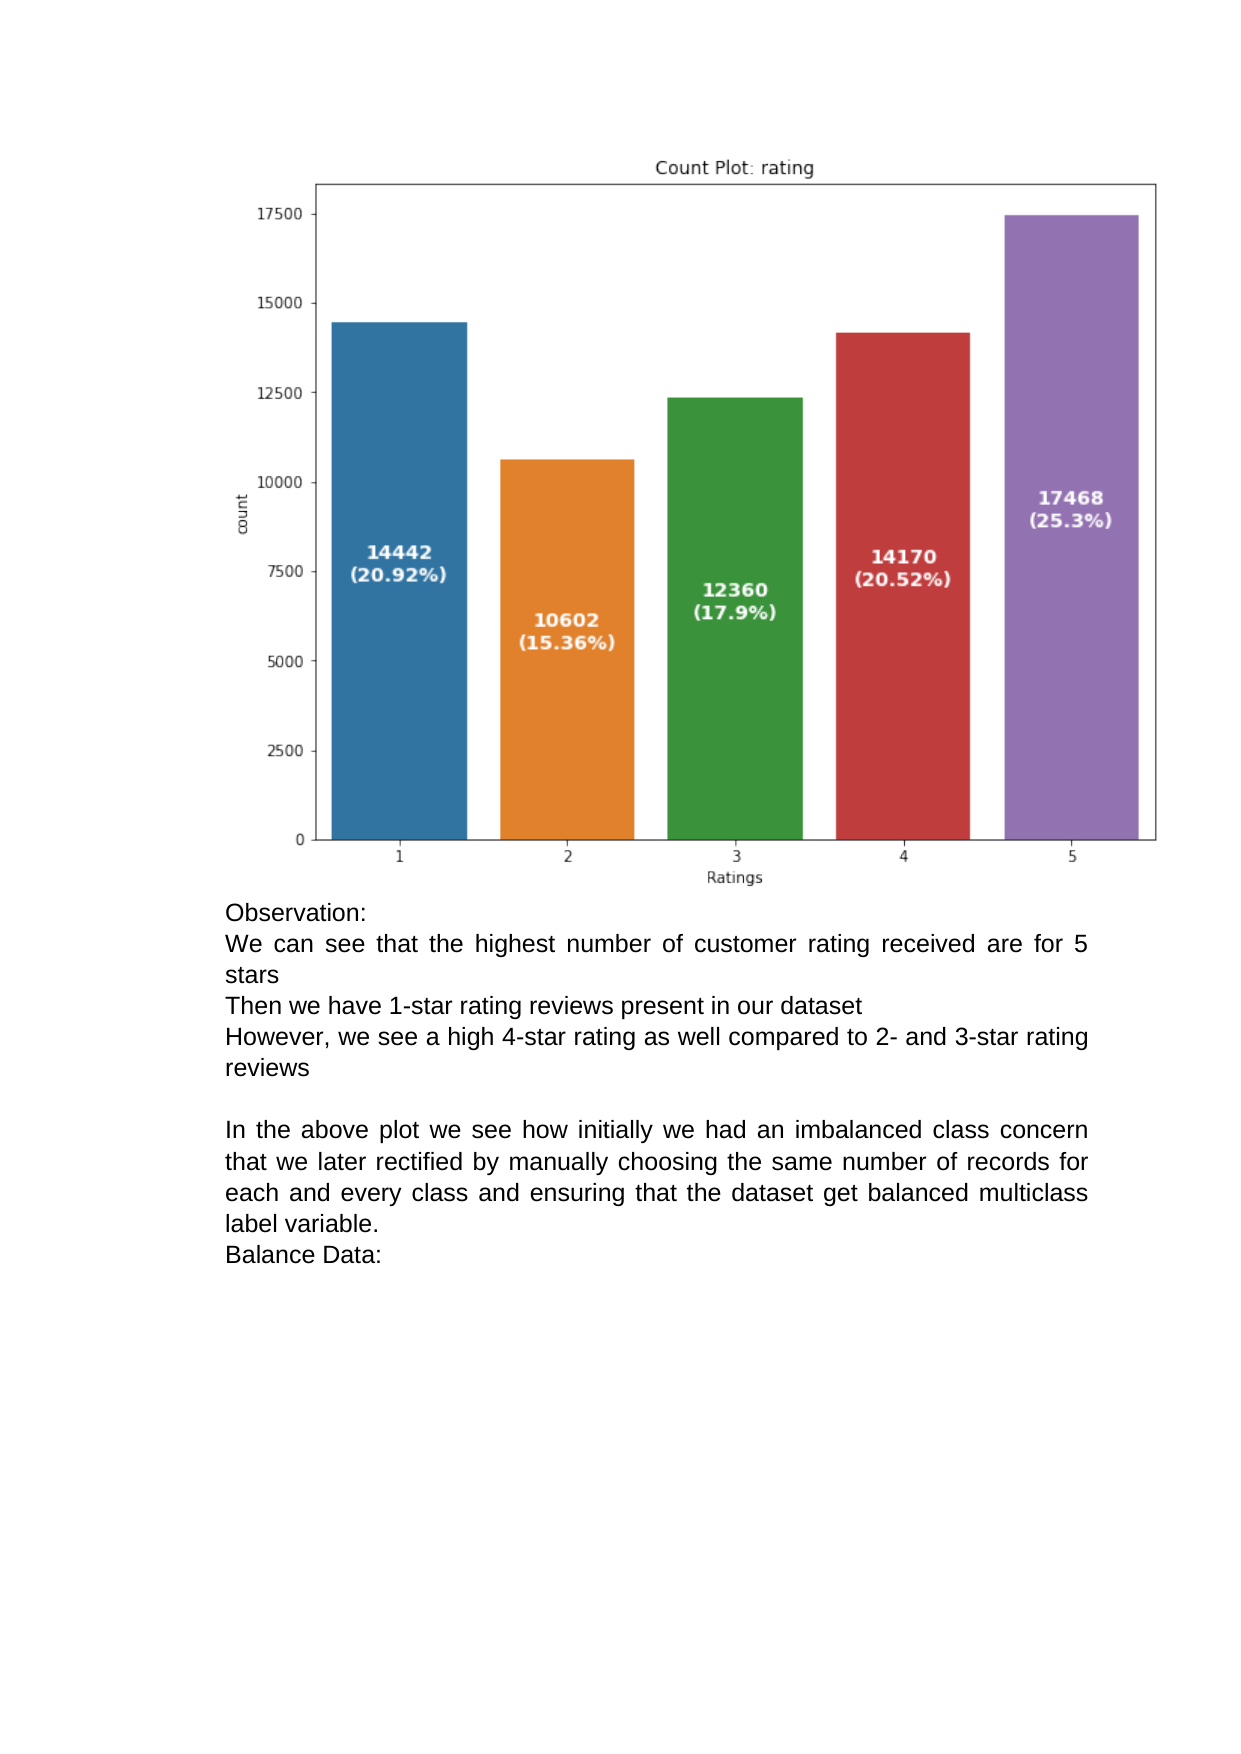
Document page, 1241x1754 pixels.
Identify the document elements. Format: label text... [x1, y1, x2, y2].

list Balance Data: [225, 1240, 1090, 1268]
list Then we have 1-star rating reviews present in our dataset [225, 991, 1090, 1020]
list However, we see a high 4-star rating as well compared to 2- and 3-star rating reviews [225, 1022, 1090, 1082]
list In the above plot we see how initially we had an imbalanced class concern that we later rectified by manually choosing the same number of records for each and every class and ensuring that the dataset get balanced multiclass label variable. [225, 1116, 1090, 1237]
list We can see that the highest number of customer rating received are for 5 stars [225, 929, 1090, 989]
picture [225, 150, 1166, 897]
list Observation: [225, 898, 1090, 927]
